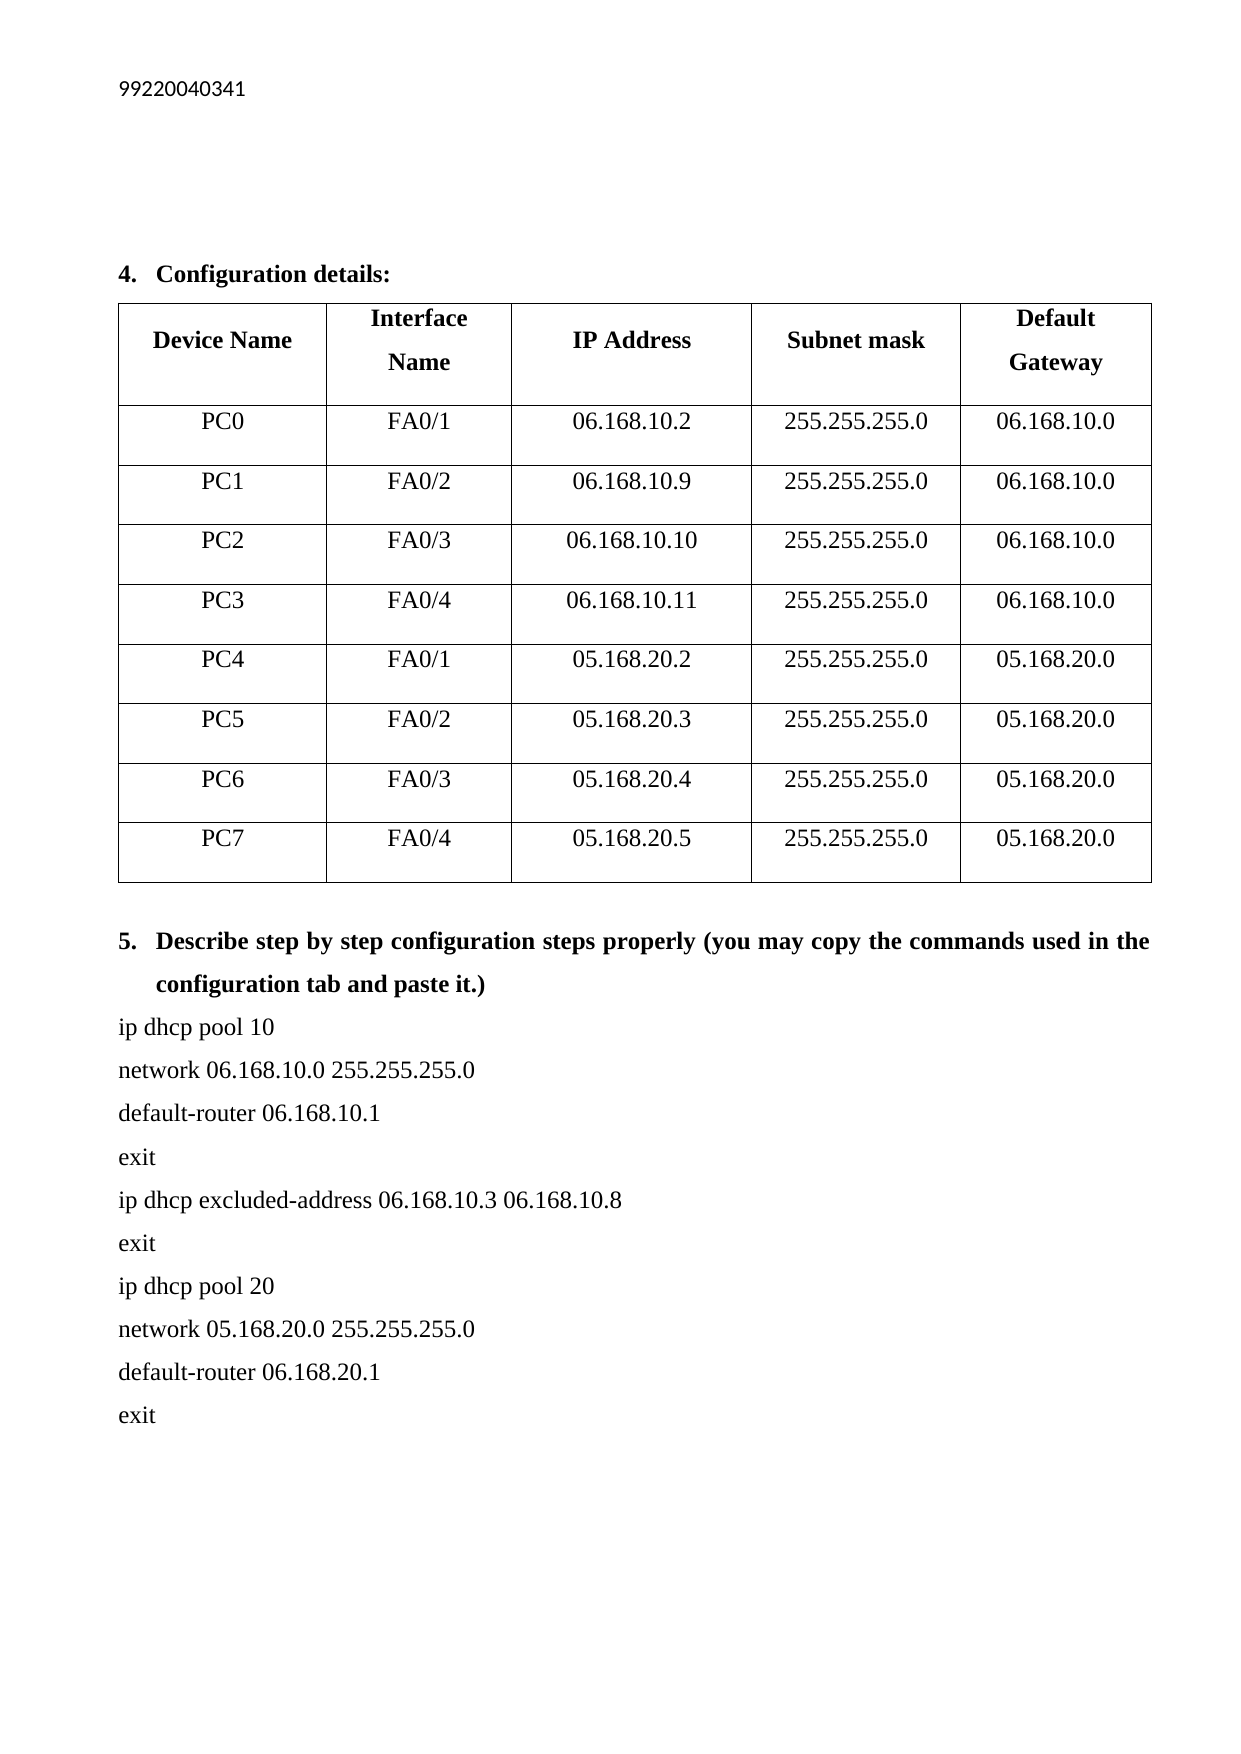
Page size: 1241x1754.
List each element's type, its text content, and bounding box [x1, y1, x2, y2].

table_cell 255.255.255.0 [752, 823, 960, 882]
table_cell 05.168.20.0 [961, 645, 1151, 703]
table_cell 06.168.10.0 [961, 466, 1151, 524]
table_cell 06.168.10.10 [512, 525, 751, 584]
table_cell PC5 [119, 704, 326, 763]
table_cell 06.168.10.9 [512, 466, 751, 524]
table_cell 06.168.10.0 [961, 406, 1151, 465]
table_cell 255.255.255.0 [752, 764, 960, 822]
table_cell PC4 [119, 645, 326, 703]
table_cell PC3 [119, 585, 326, 643]
text ip dhcp pool 10 [118, 1012, 1152, 1041]
table_cell 255.255.255.0 [752, 585, 960, 643]
table_header IP Address [512, 304, 751, 405]
table_cell 05.168.20.4 [512, 764, 751, 822]
table_cell 06.168.10.0 [961, 585, 1151, 643]
table_cell 05.168.20.0 [961, 823, 1151, 882]
table_cell 06.168.10.11 [512, 585, 751, 643]
table_cell PC2 [119, 525, 326, 584]
table_cell 05.168.20.2 [512, 645, 751, 703]
table_header Default Gateway [961, 304, 1151, 405]
text exit [118, 1400, 1152, 1429]
table_cell FA0/4 [327, 823, 511, 882]
list Configuration details: [118, 259, 1152, 288]
table_cell 05.168.20.5 [512, 823, 751, 882]
text exit [118, 1228, 1152, 1257]
table_header Subnet mask [752, 304, 960, 405]
table_cell 255.255.255.0 [752, 406, 960, 465]
text network 06.168.10.0 255.255.255.0 [118, 1055, 1152, 1084]
table_cell 05.168.20.3 [512, 704, 751, 763]
table_cell 255.255.255.0 [752, 466, 960, 524]
table_cell PC0 [119, 406, 326, 465]
table_header Interface Name [327, 304, 511, 405]
table_cell FA0/3 [327, 764, 511, 822]
table_cell FA0/1 [327, 406, 511, 465]
text exit [118, 1142, 1152, 1170]
table_cell FA0/1 [327, 645, 511, 703]
text ip dhcp pool 20 [118, 1271, 1152, 1300]
text default-router 06.168.10.1 [118, 1098, 1152, 1127]
table_cell FA0/4 [327, 585, 511, 643]
table_cell PC1 [119, 466, 326, 524]
list Describe step by step configuration steps properly (you may copy the commands used in the configuration tab and paste it.) [118, 926, 1152, 998]
table_header Device Name [119, 304, 326, 405]
table_cell PC7 [119, 823, 326, 882]
text default-router 06.168.20.1 [118, 1357, 1152, 1386]
table_cell 05.168.20.0 [961, 704, 1151, 763]
table_cell FA0/2 [327, 466, 511, 524]
table_cell 255.255.255.0 [752, 704, 960, 763]
table_cell FA0/2 [327, 704, 511, 763]
table_cell 255.255.255.0 [752, 525, 960, 584]
table_cell PC6 [119, 764, 326, 822]
table_cell FA0/3 [327, 525, 511, 584]
text network 05.168.20.0 255.255.255.0 [118, 1314, 1152, 1343]
text ip dhcp excluded-address 06.168.10.3 06.168.10.8 [118, 1185, 1152, 1213]
table_cell 255.255.255.0 [752, 645, 960, 703]
table_cell 06.168.10.0 [961, 525, 1151, 584]
table_cell 06.168.10.2 [512, 406, 751, 465]
table_cell 05.168.20.0 [961, 764, 1151, 822]
